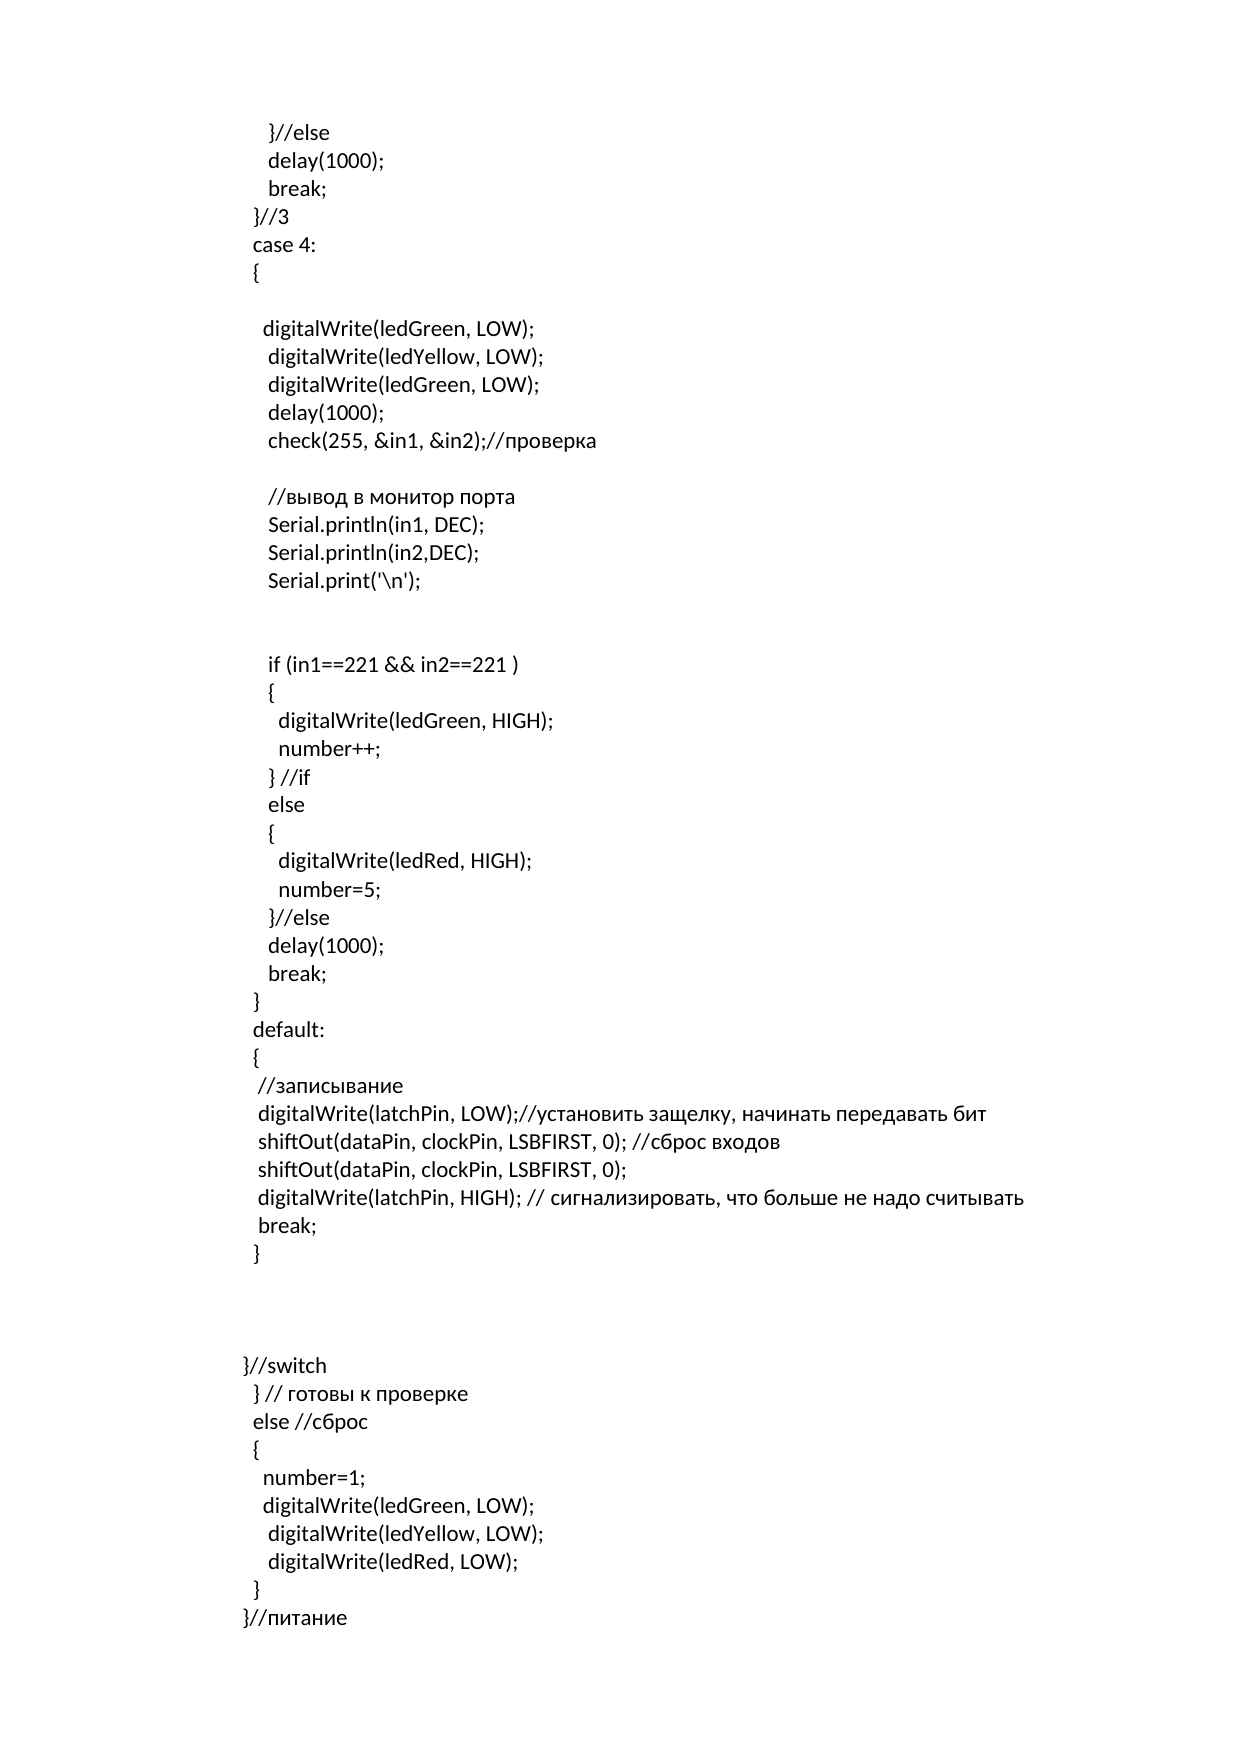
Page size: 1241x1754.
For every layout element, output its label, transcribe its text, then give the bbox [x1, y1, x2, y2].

text } [222, 987, 1152, 1015]
text { [222, 678, 1152, 707]
text delay(1000); [222, 398, 1152, 426]
text delay(1000); [222, 146, 1152, 174]
text digitalWrite(ledGreen, HIGH); [222, 707, 1152, 734]
text { [222, 1043, 1152, 1071]
text }//3 [222, 202, 1152, 230]
text case 4: [222, 230, 1152, 258]
text break; [222, 1211, 1152, 1239]
text else [222, 791, 1152, 819]
text digitalWrite(ledYellow, LOW); [222, 1519, 1152, 1547]
text delay(1000); [222, 931, 1152, 959]
text break; [222, 174, 1152, 202]
text if (in1==221 && in2==221 ) [222, 651, 1152, 678]
text digitalWrite(ledRed, HIGH); [222, 847, 1152, 875]
text check(255, &in1, &in2);//проверка [222, 426, 1152, 454]
text else //сброс [222, 1407, 1152, 1435]
text } [222, 1575, 1152, 1603]
text digitalWrite(ledGreen, LOW); [222, 370, 1152, 398]
text digitalWrite(ledRed, LOW); [222, 1547, 1152, 1575]
text digitalWrite(ledYellow, LOW); [222, 342, 1152, 370]
text { [222, 258, 1152, 286]
text shiftOut(dataPin, clockPin, LSBFIRST, 0); //сброс входов [222, 1127, 1152, 1155]
text }//switch [222, 1351, 1152, 1379]
text { [222, 819, 1152, 847]
text { [222, 1435, 1152, 1463]
text //записывание [222, 1071, 1152, 1099]
text Serial.print('\n'); [222, 566, 1152, 594]
text shiftOut(dataPin, clockPin, LSBFIRST, 0); [222, 1155, 1152, 1183]
text digitalWrite(ledGreen, LOW); [222, 314, 1152, 342]
text Serial.println(in2,DEC); [222, 538, 1152, 566]
text }//питание [222, 1603, 1152, 1631]
text number++; [222, 734, 1152, 763]
text digitalWrite(latchPin, LOW);//установить защелку, начинать передавать бит [222, 1099, 1152, 1127]
text number=1; [222, 1463, 1152, 1491]
text } [222, 1239, 1152, 1267]
text } // готовы к проверке [222, 1379, 1152, 1407]
text //вывод в монитор порта [222, 482, 1152, 510]
text }//else [222, 118, 1152, 146]
text default: [222, 1015, 1152, 1043]
text digitalWrite(ledGreen, LOW); [222, 1491, 1152, 1519]
text number=5; [222, 875, 1152, 903]
text }//else [222, 903, 1152, 931]
text Serial.println(in1, DEC); [222, 510, 1152, 538]
text digitalWrite(latchPin, HIGH); // сигнализировать, что больше не надо считывать [222, 1183, 1152, 1211]
text break; [222, 959, 1152, 987]
text } //if [222, 763, 1152, 791]
